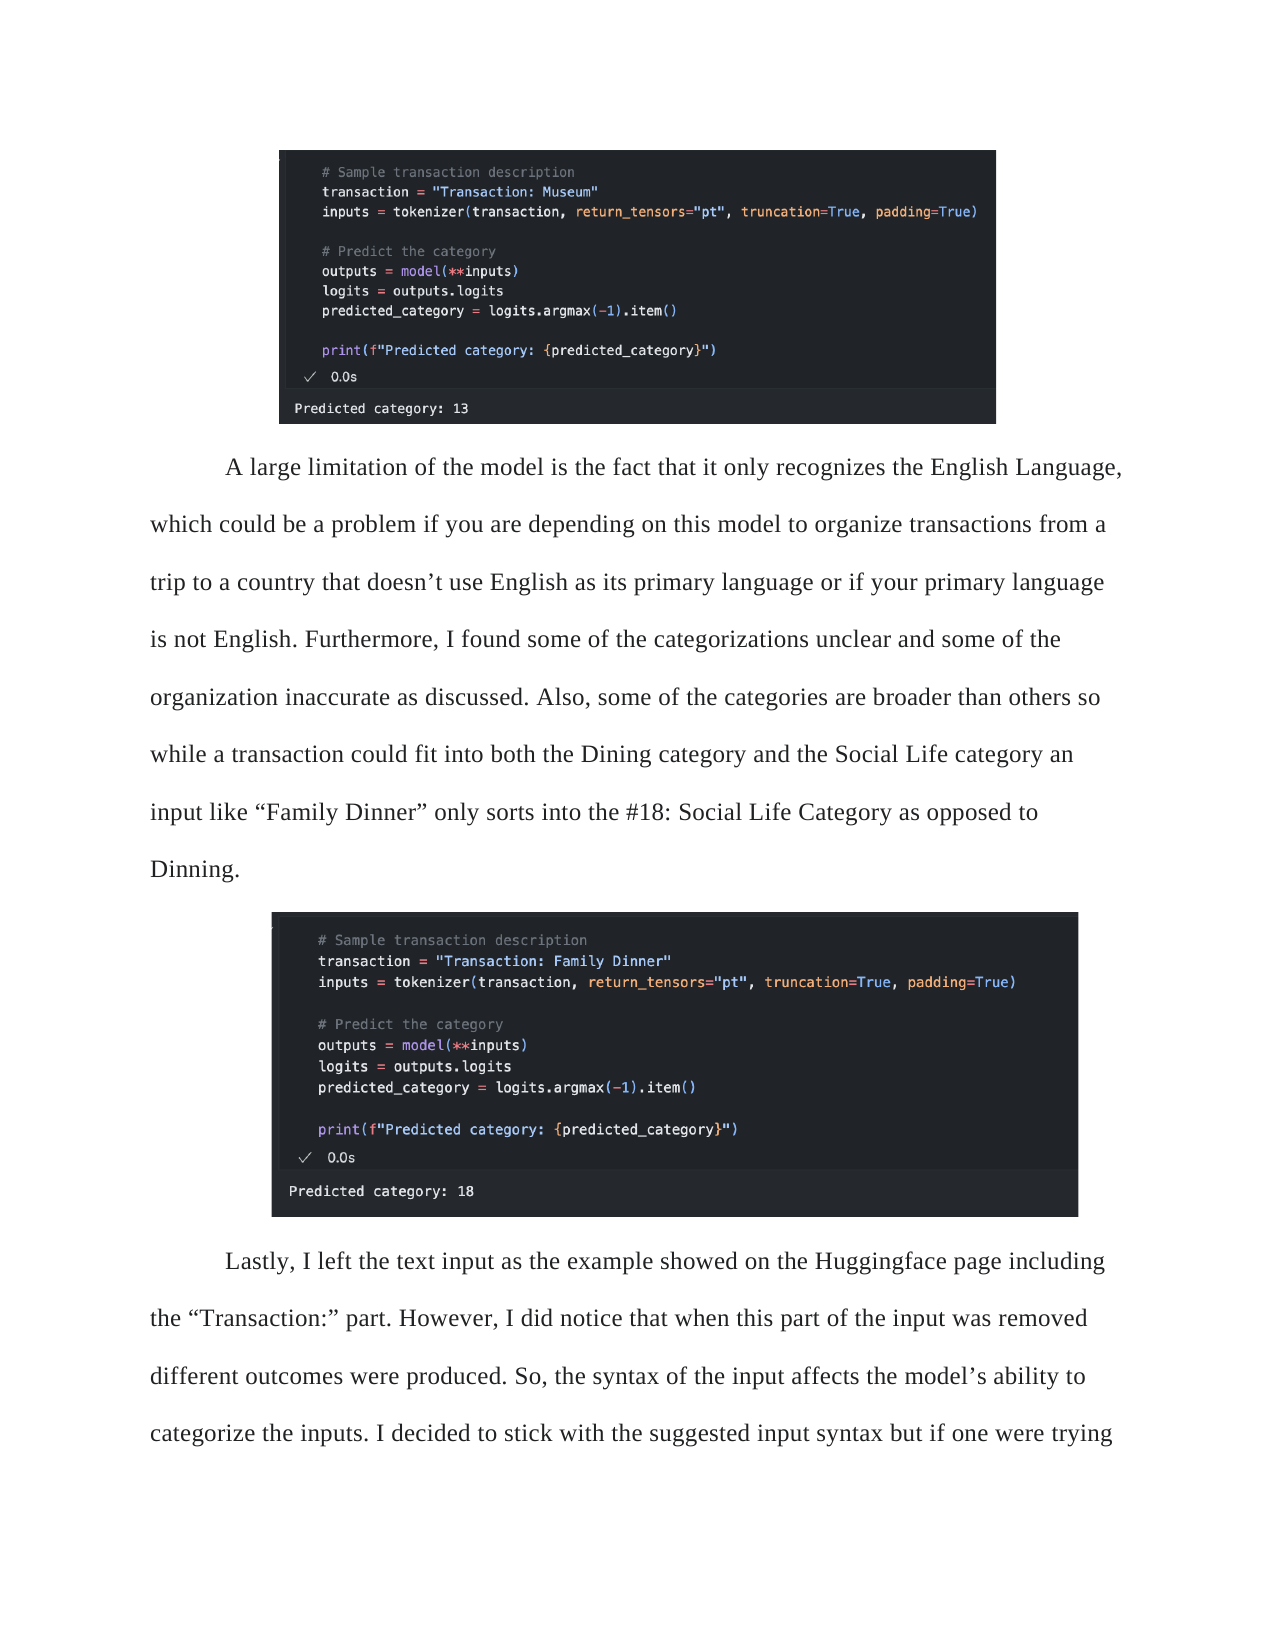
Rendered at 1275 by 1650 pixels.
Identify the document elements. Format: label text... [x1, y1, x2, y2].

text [150, 1246, 1125, 1447]
text A large limitation of the model is the fact that it only recognizes the English Language, which could be a problem if you are depending on this model to organize transactions from a trip to a country that doesn’t use English as its primary language or if your primary language is not English. Furthermore, I found some of the categorizations unclear and some of the organization inaccurate as discussed. Also, some of the categories are broader than others so while a transaction could fit into both the Dining category and the Social Life category an input like “Family Dinner” only sorts into the #18: Social Life Category as opposed to Dinning. [150, 452, 1125, 883]
picture [279, 150, 997, 424]
picture [271, 912, 1079, 1217]
